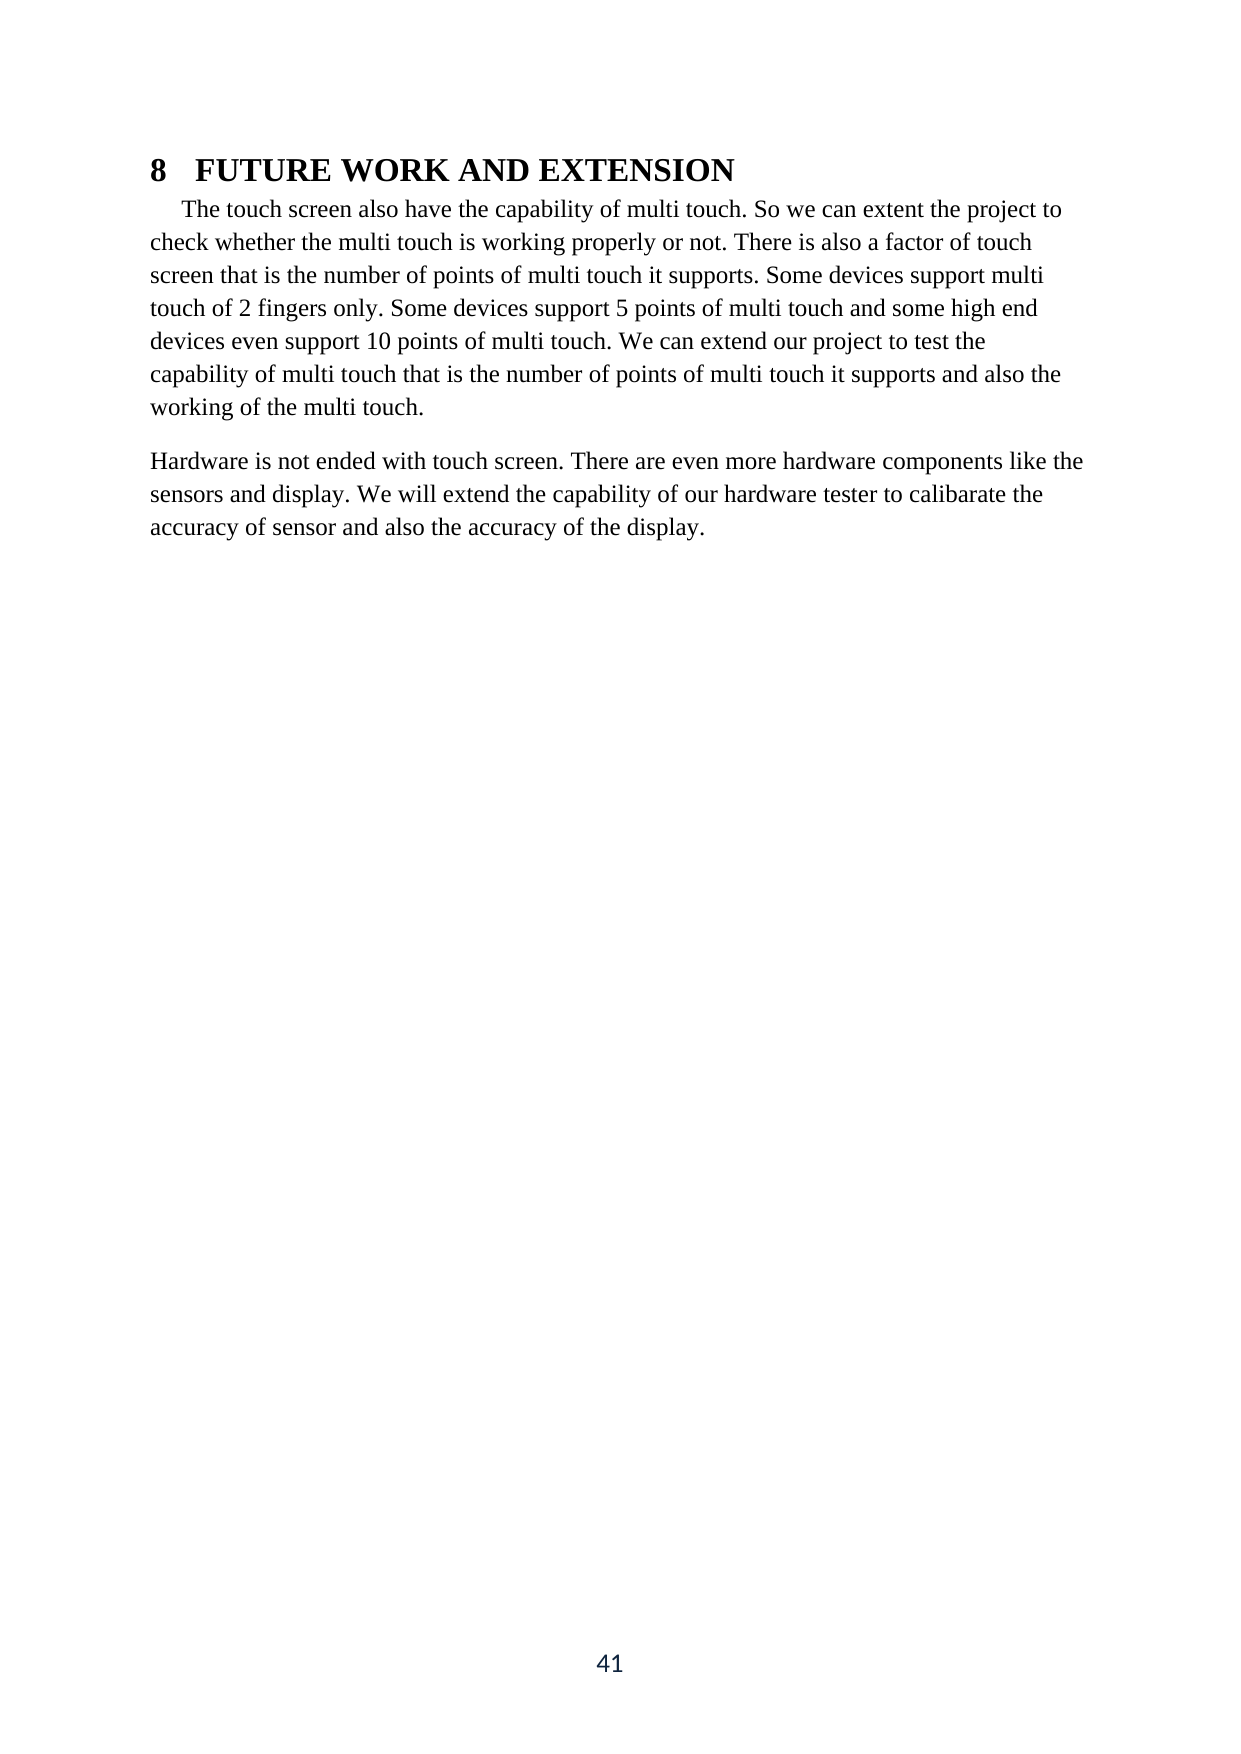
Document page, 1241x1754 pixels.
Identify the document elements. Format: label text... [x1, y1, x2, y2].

subtitle FUTURE WORK AND EXTENSION [150, 150, 1090, 188]
text The touch screen also have the capability of multi touch. So we can extent the project to check whether the multi touch is working properly or not. There is also a factor of touch screen that is the number of points of multi touch it supports. Some devices support multi touch of 2 fingers only. Some devices support 5 points of multi touch and some high end devices even support 10 points of multi touch. We can extend our project to test the capability of multi touch that is the number of points of multi touch it supports and also the working of the multi touch. [150, 194, 1090, 421]
text Hardware is not ended with touch screen. There are even more hardware components like the sensors and display. We will extend the capability of our hardware tester to calibarate the accuracy of sensor and also the accuracy of the display. [150, 446, 1090, 541]
